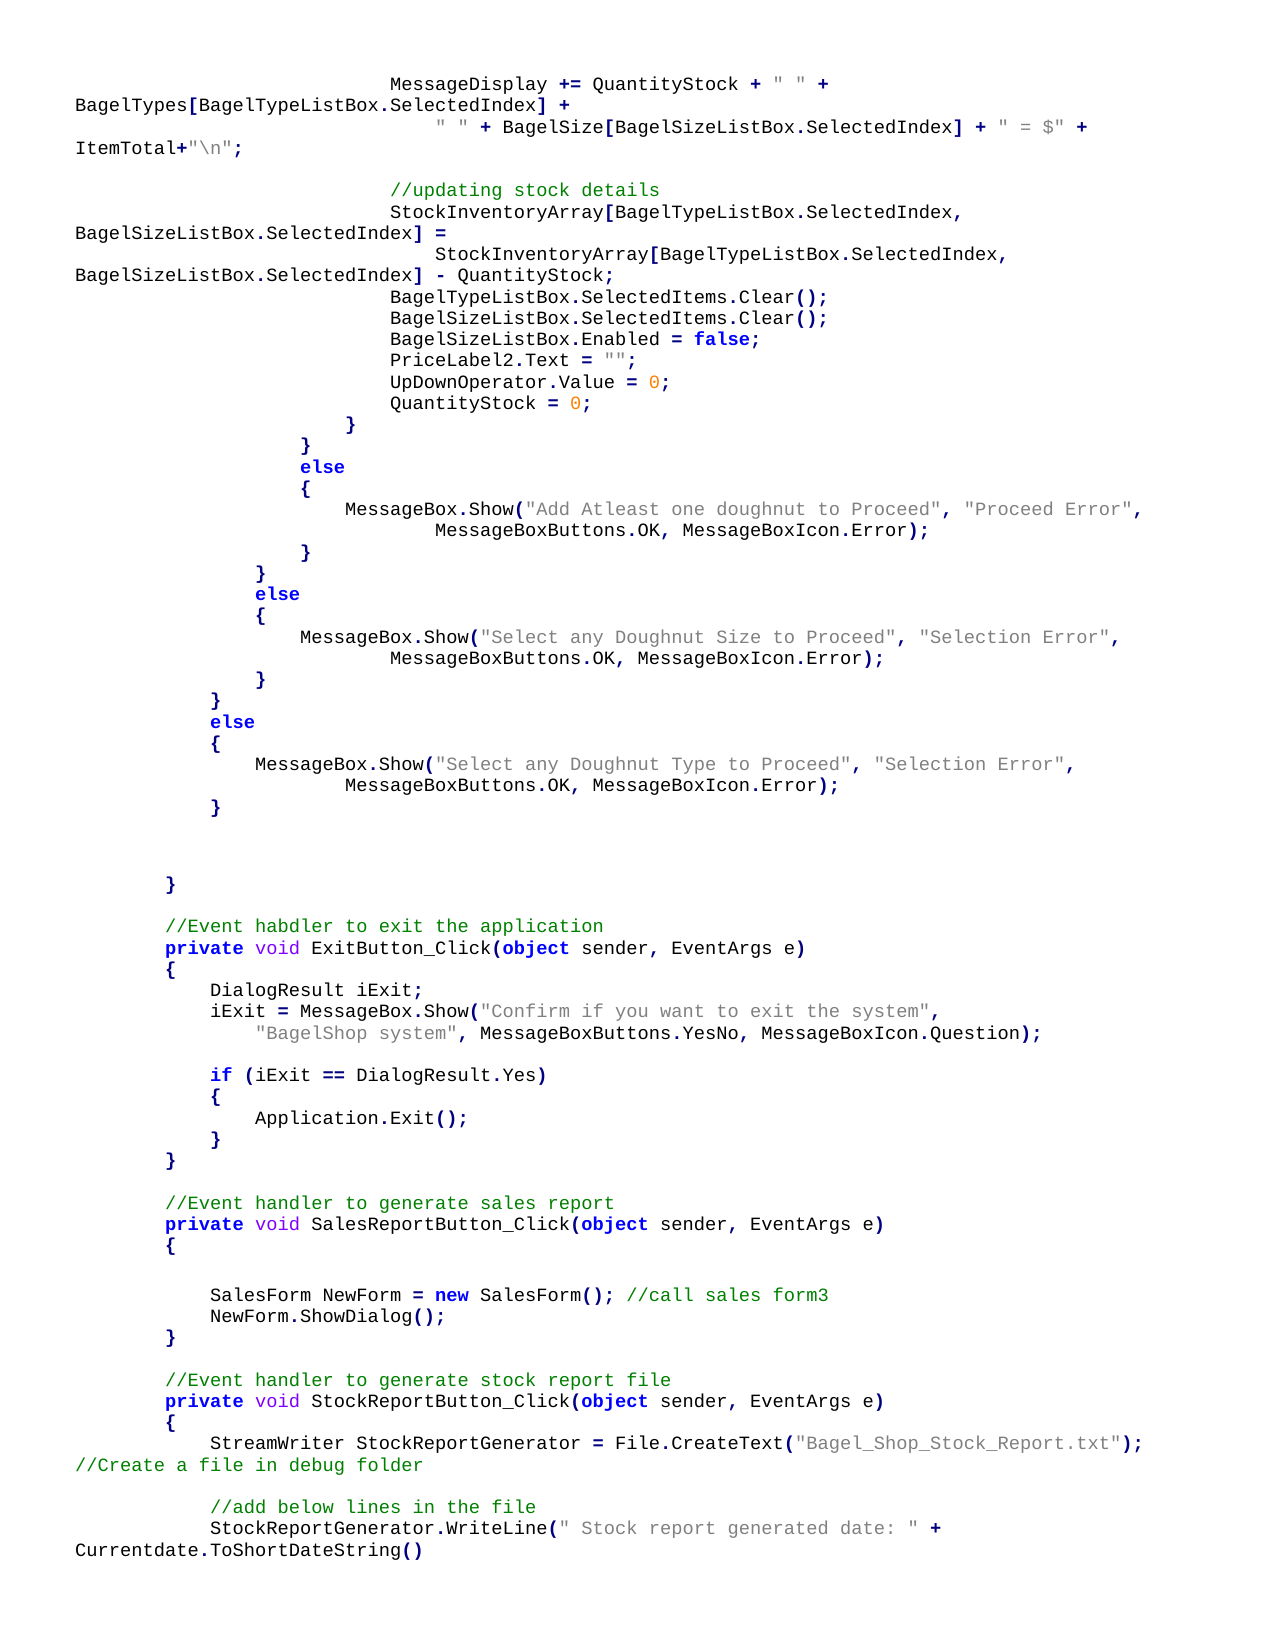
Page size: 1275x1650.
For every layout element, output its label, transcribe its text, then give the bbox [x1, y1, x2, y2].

text { [75, 960, 1200, 981]
text { [75, 1236, 1200, 1257]
text } [75, 564, 1200, 585]
text //Event handler to generate stock report file [75, 1370, 1200, 1392]
text SalesForm NewForm = new SalesForm(); //call sales form3 [75, 1285, 1200, 1307]
text MessageBox.Show("Add Atleast one doughnut to Proceed", "Proceed Error", [75, 500, 1200, 521]
text } [75, 542, 1200, 564]
text { [75, 479, 1200, 500]
text PriceLabel2.Text = ""; [75, 351, 1200, 372]
text Application.Exit(); [75, 1108, 1200, 1130]
text StockReportGenerator.WriteLine(" Stock report generated date: " + Currentdate.ToShortDateString() [75, 1519, 1200, 1562]
text MessageBox.Show("Select any Doughnut Size to Proceed", "Selection Error", [75, 627, 1200, 649]
text UpDownOperator.Value = 0; [75, 372, 1200, 394]
text //Event handler to generate sales report [75, 1193, 1200, 1215]
text //add below lines in the file [75, 1498, 1200, 1519]
text { [75, 606, 1200, 627]
text if (iExit == DialogResult.Yes) [75, 1066, 1200, 1087]
text else [75, 585, 1200, 606]
text StockInventoryArray[BagelTypeListBox.SelectedIndex, BagelSizeListBox.SelectedIndex] = [75, 202, 1200, 245]
text MessageBox.Show("Select any Doughnut Type to Proceed", "Selection Error", [75, 755, 1200, 776]
text { [75, 734, 1200, 755]
text MessageDisplay += QuantityStock + " " + BagelTypes[BagelTypeListBox.SelectedIndex] + [75, 75, 1200, 117]
text } [75, 1151, 1200, 1172]
text BagelSizeListBox.SelectedItems.Clear(); [75, 309, 1200, 330]
text } [75, 691, 1200, 712]
text BagelSizeListBox.Enabled = false; [75, 330, 1200, 351]
text } [75, 1328, 1200, 1349]
text { [75, 1087, 1200, 1108]
text BagelTypeListBox.SelectedItems.Clear(); [75, 287, 1200, 309]
text { [75, 1413, 1200, 1434]
text MessageBoxButtons.OK, MessageBoxIcon.Error); [75, 521, 1200, 542]
text } [75, 797, 1200, 819]
text private void StockReportButton_Click(object sender, EventArgs e) [75, 1392, 1200, 1413]
text } [75, 875, 1200, 896]
text } [75, 670, 1200, 691]
text MessageBoxButtons.OK, MessageBoxIcon.Error); [75, 776, 1200, 797]
text DialogResult iExit; [75, 981, 1200, 1002]
text private void ExitButton_Click(object sender, EventArgs e) [75, 938, 1200, 960]
text } [75, 436, 1200, 457]
text else [75, 457, 1200, 479]
text QuantityStock = 0; [75, 394, 1200, 415]
text StockInventoryArray[BagelTypeListBox.SelectedIndex, BagelSizeListBox.SelectedIndex] - QuantityStock; [75, 245, 1200, 287]
text } [75, 415, 1200, 436]
text " " + BagelSize[BagelSizeListBox.SelectedIndex] + " = $" + ItemTotal+"\n"; [75, 117, 1200, 160]
text //updating stock details [75, 181, 1200, 202]
text } [75, 1130, 1200, 1151]
text private void SalesReportButton_Click(object sender, EventArgs e) [75, 1215, 1200, 1236]
text //Event habdler to exit the application [75, 917, 1200, 938]
text NewForm.ShowDialog(); [75, 1307, 1200, 1328]
text "BagelShop system", MessageBoxButtons.YesNo, MessageBoxIcon.Question); [75, 1023, 1200, 1045]
text StreamWriter StockReportGenerator = File.CreateText("Bagel_Shop_Stock_Report.txt"); //Create a file in debug folder [75, 1434, 1200, 1477]
text else [75, 712, 1200, 734]
text MessageBoxButtons.OK, MessageBoxIcon.Error); [75, 649, 1200, 670]
text iExit = MessageBox.Show("Confirm if you want to exit the system", [75, 1002, 1200, 1023]
